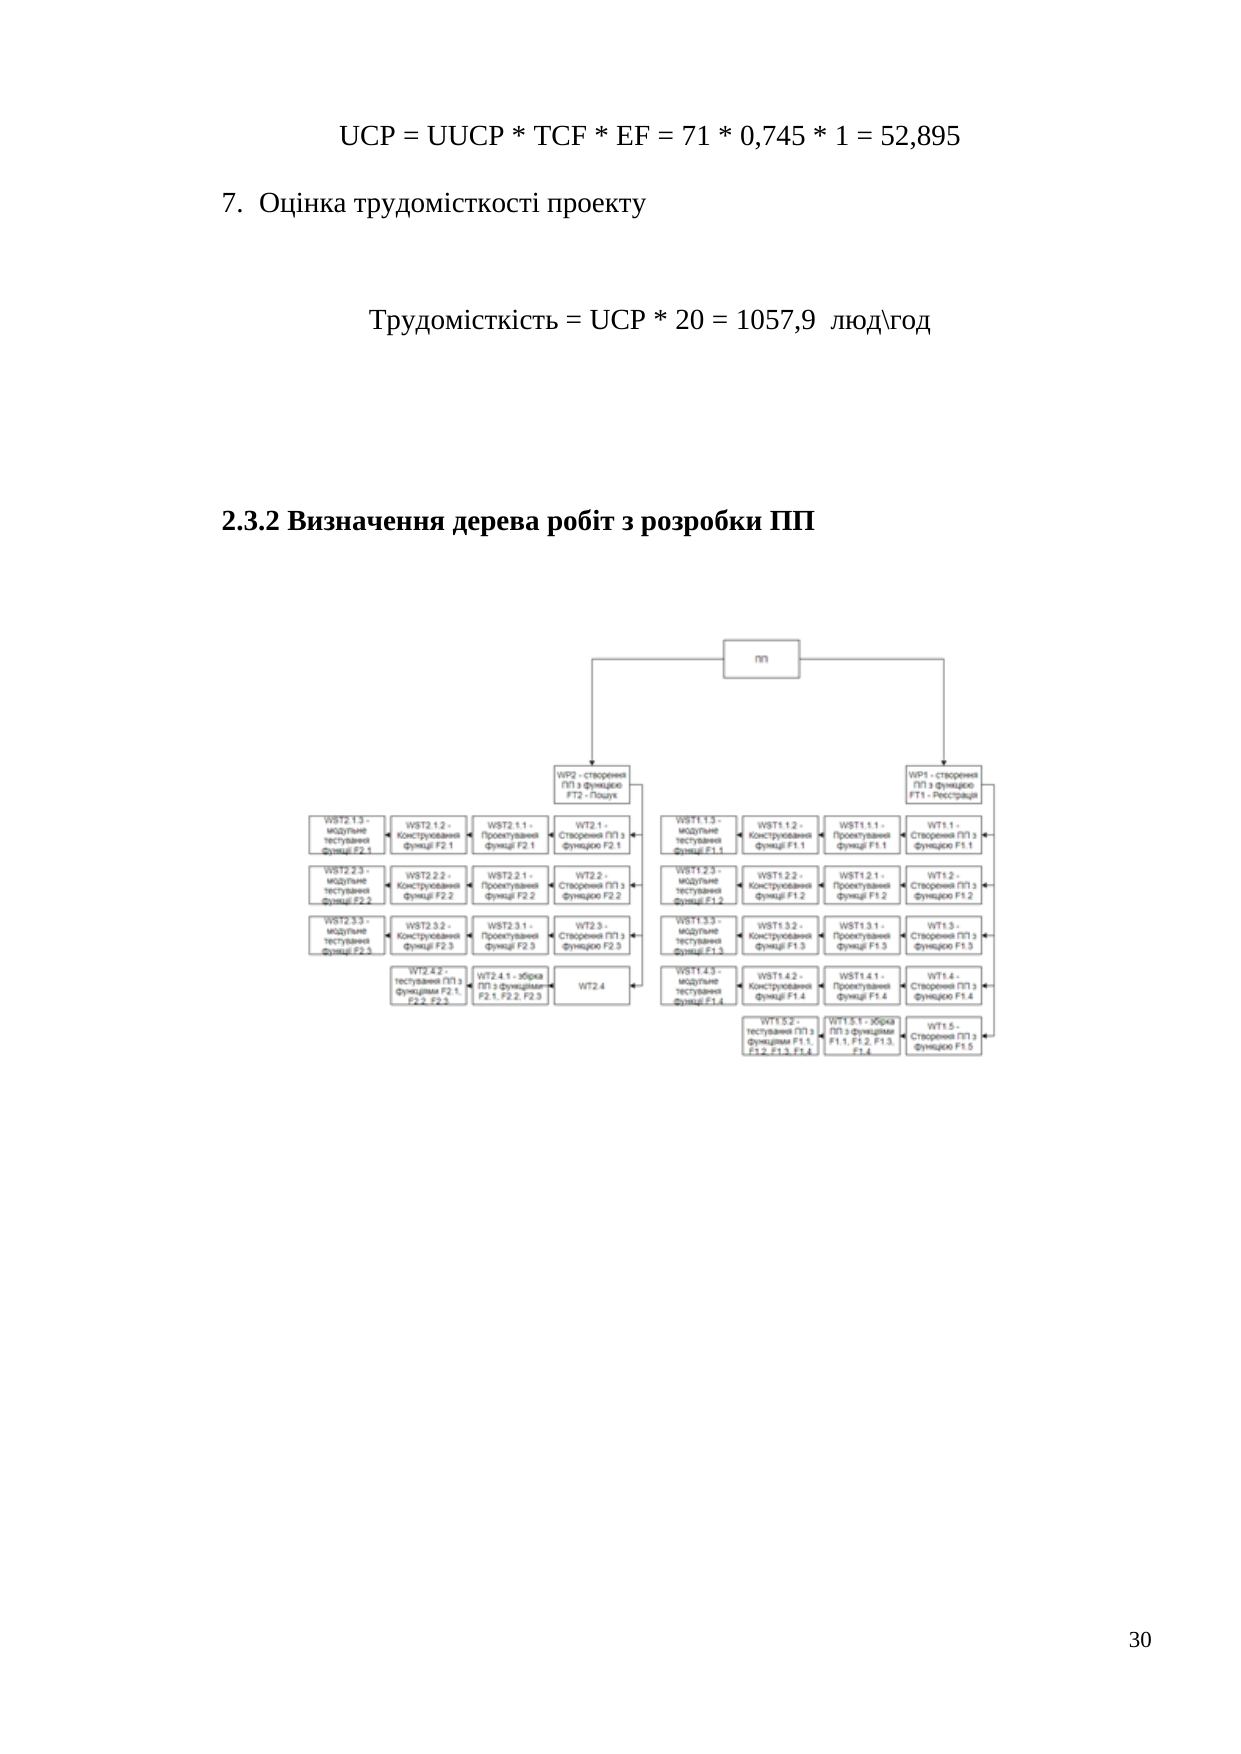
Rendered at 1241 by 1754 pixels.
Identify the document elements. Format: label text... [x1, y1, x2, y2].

text UCP = UUCP * TCF * EF = 71 * 0,745 * 1 = 52,895 [148, 118, 1152, 152]
list Оцінка трудомісткості проекту [221, 185, 1152, 219]
picture [293, 637, 1006, 1063]
text Трудомісткість = UCP * 20 = 1057,9 люд\год [148, 302, 1152, 336]
text 2.3.2 Визначення дерева робіт з розробки ПП [221, 503, 1152, 537]
